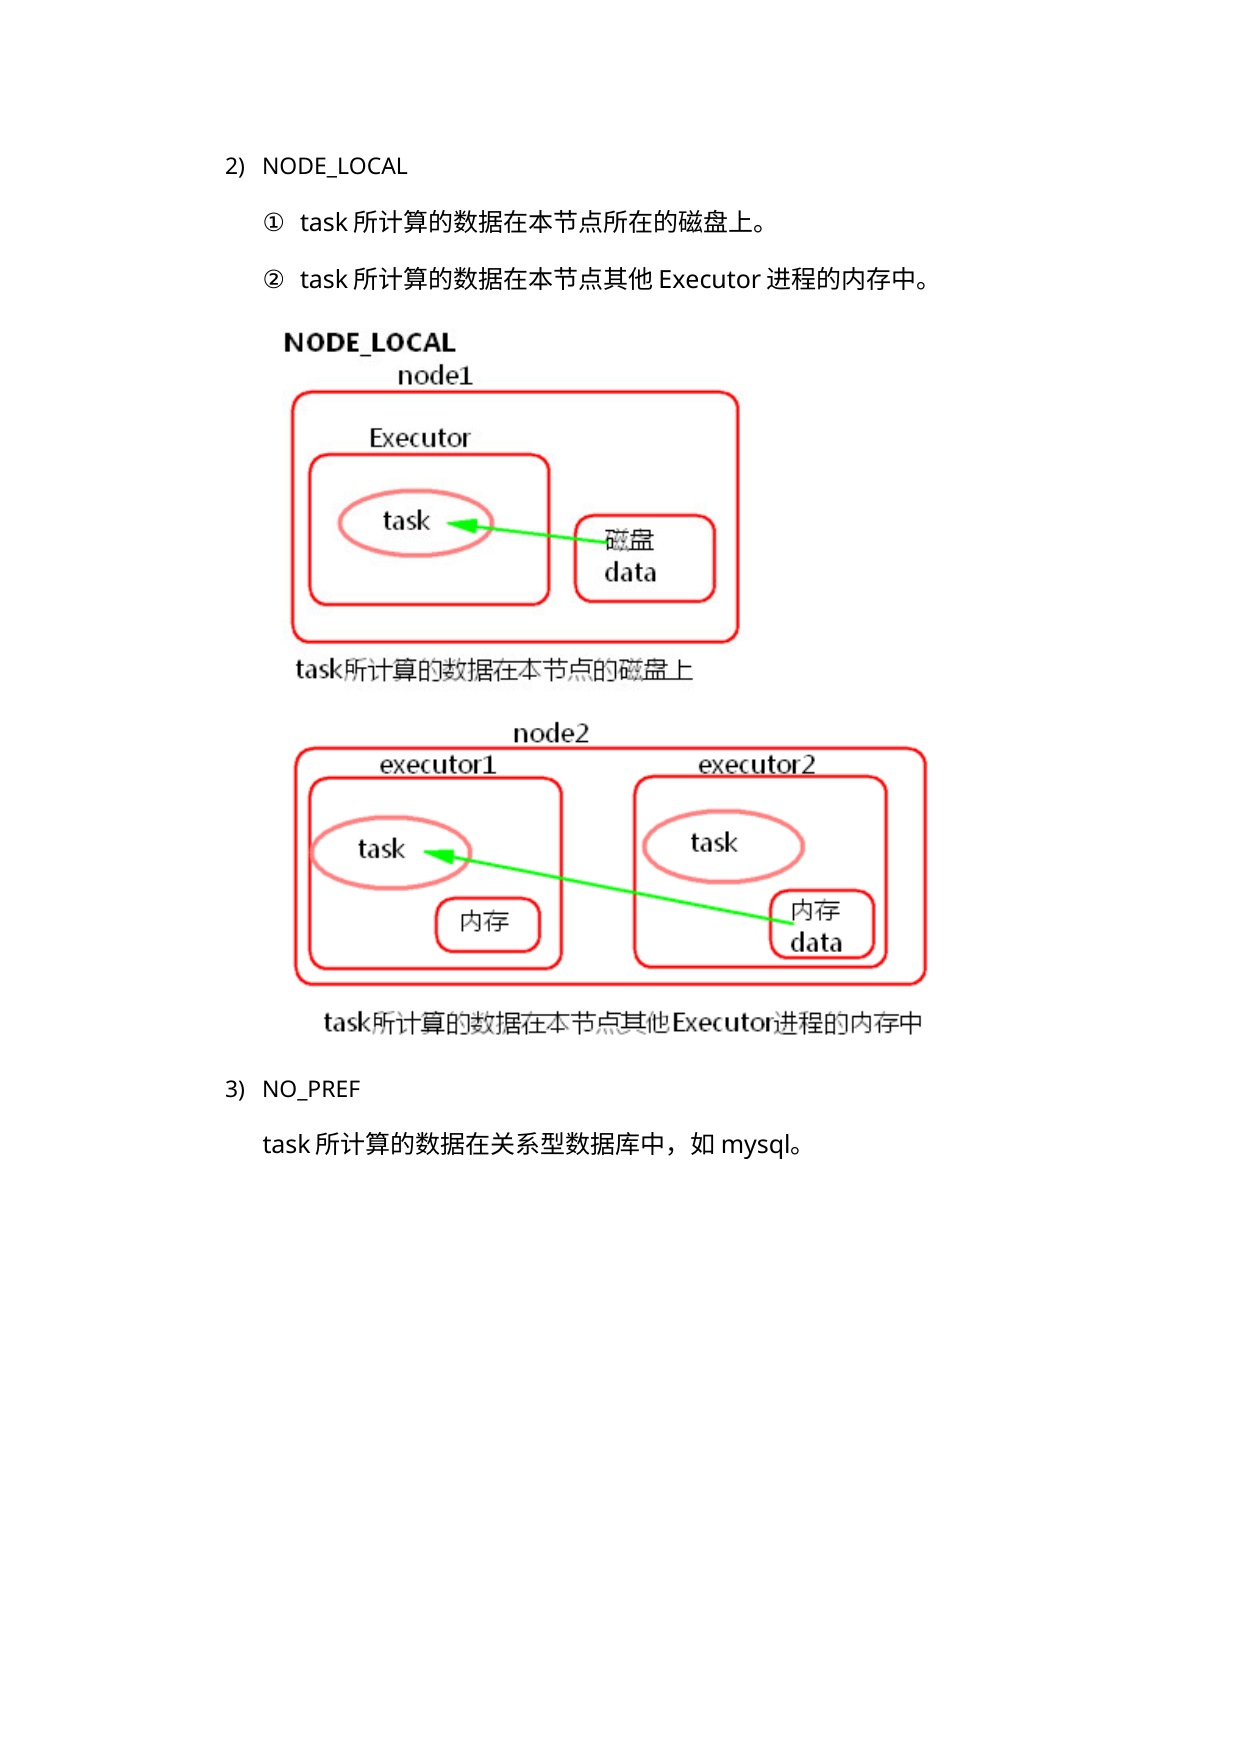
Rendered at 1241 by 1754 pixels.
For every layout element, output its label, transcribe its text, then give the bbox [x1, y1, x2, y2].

list NO_PREF [225, 1073, 1053, 1104]
list task所计算的数据在本节点其他Executor进程的内存中。 [262, 259, 1053, 295]
list NODE_LOCAL [225, 150, 1053, 181]
list task所计算的数据在本节点所在的磁盘上。 [262, 202, 1053, 238]
list task所计算的数据在关系型数据库中，如mysql。 [262, 1125, 1053, 1161]
picture [262, 316, 957, 1052]
